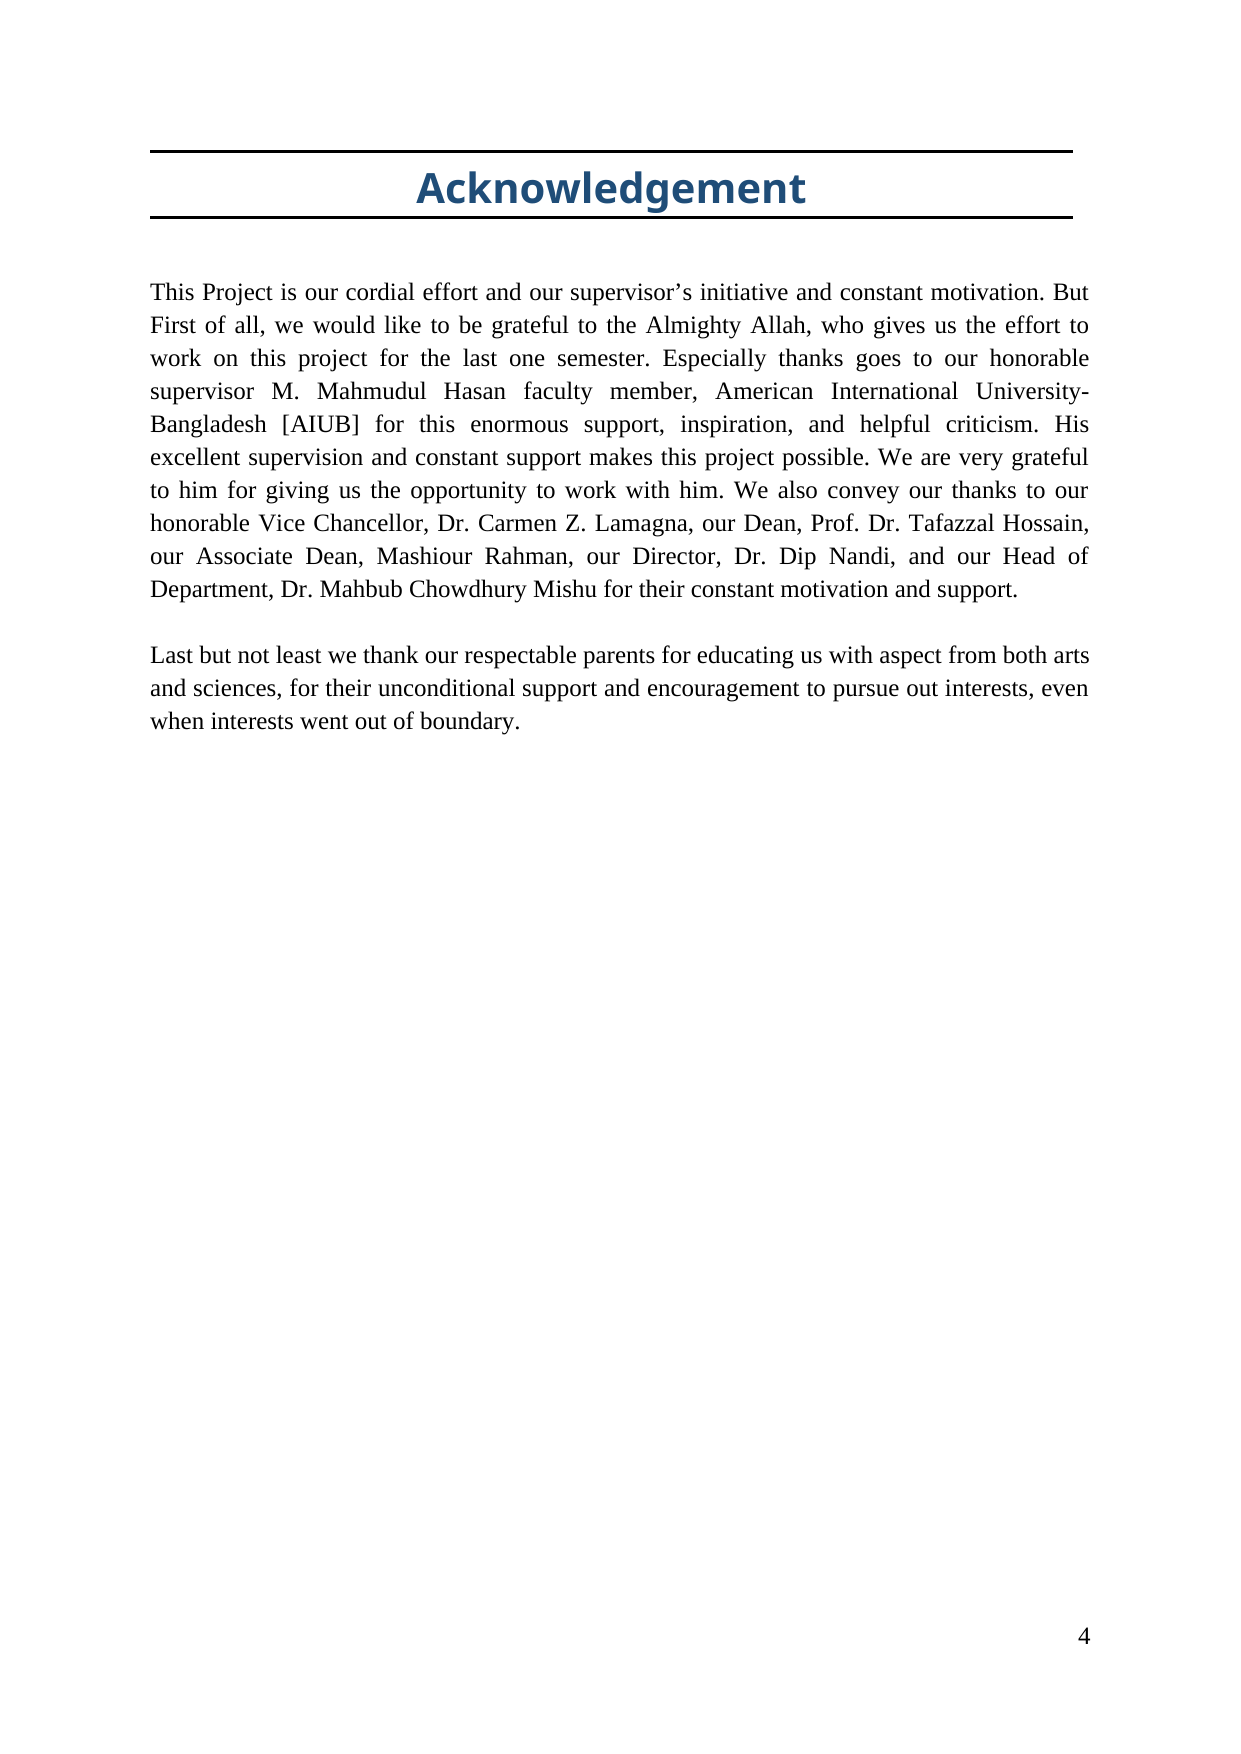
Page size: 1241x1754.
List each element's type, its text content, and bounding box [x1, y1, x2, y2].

text This Project is our cordial effort and our supervisor’s initiative and constant motivation. But First of all, we would like to be grateful to the Almighty Allah, who gives us the effort to work on this project for the last one semester. Especially thanks goes to our honorable supervisor M. Mahmudul Hasan faculty member, American International University-Bangladesh [AIUB] for this enormous support, inspiration, and helpful criticism. His excellent supervision and constant support makes this project possible. We are very grateful to him for giving us the opportunity to work with him. We also convey our thanks to our honorable Vice Chancellor, Dr. Carmen Z. Lamagna, our Dean, Prof. Dr. Tafazzal Hossain, our Associate Dean, Mashiour Rahman, our Director, Dr. Dip Nandi, and our Head of Department, Dr. Mahbub Chowdhury Mishu for their constant motivation and support. [150, 277, 1090, 603]
table_header Acknowledgement [150, 153, 1072, 216]
text Last but not least we thank our respectable parents for educating us with aspect from both arts and sciences, for their unconditional support and encouragement to pursue out interests, even when interests went out of boundary. [150, 640, 1090, 735]
